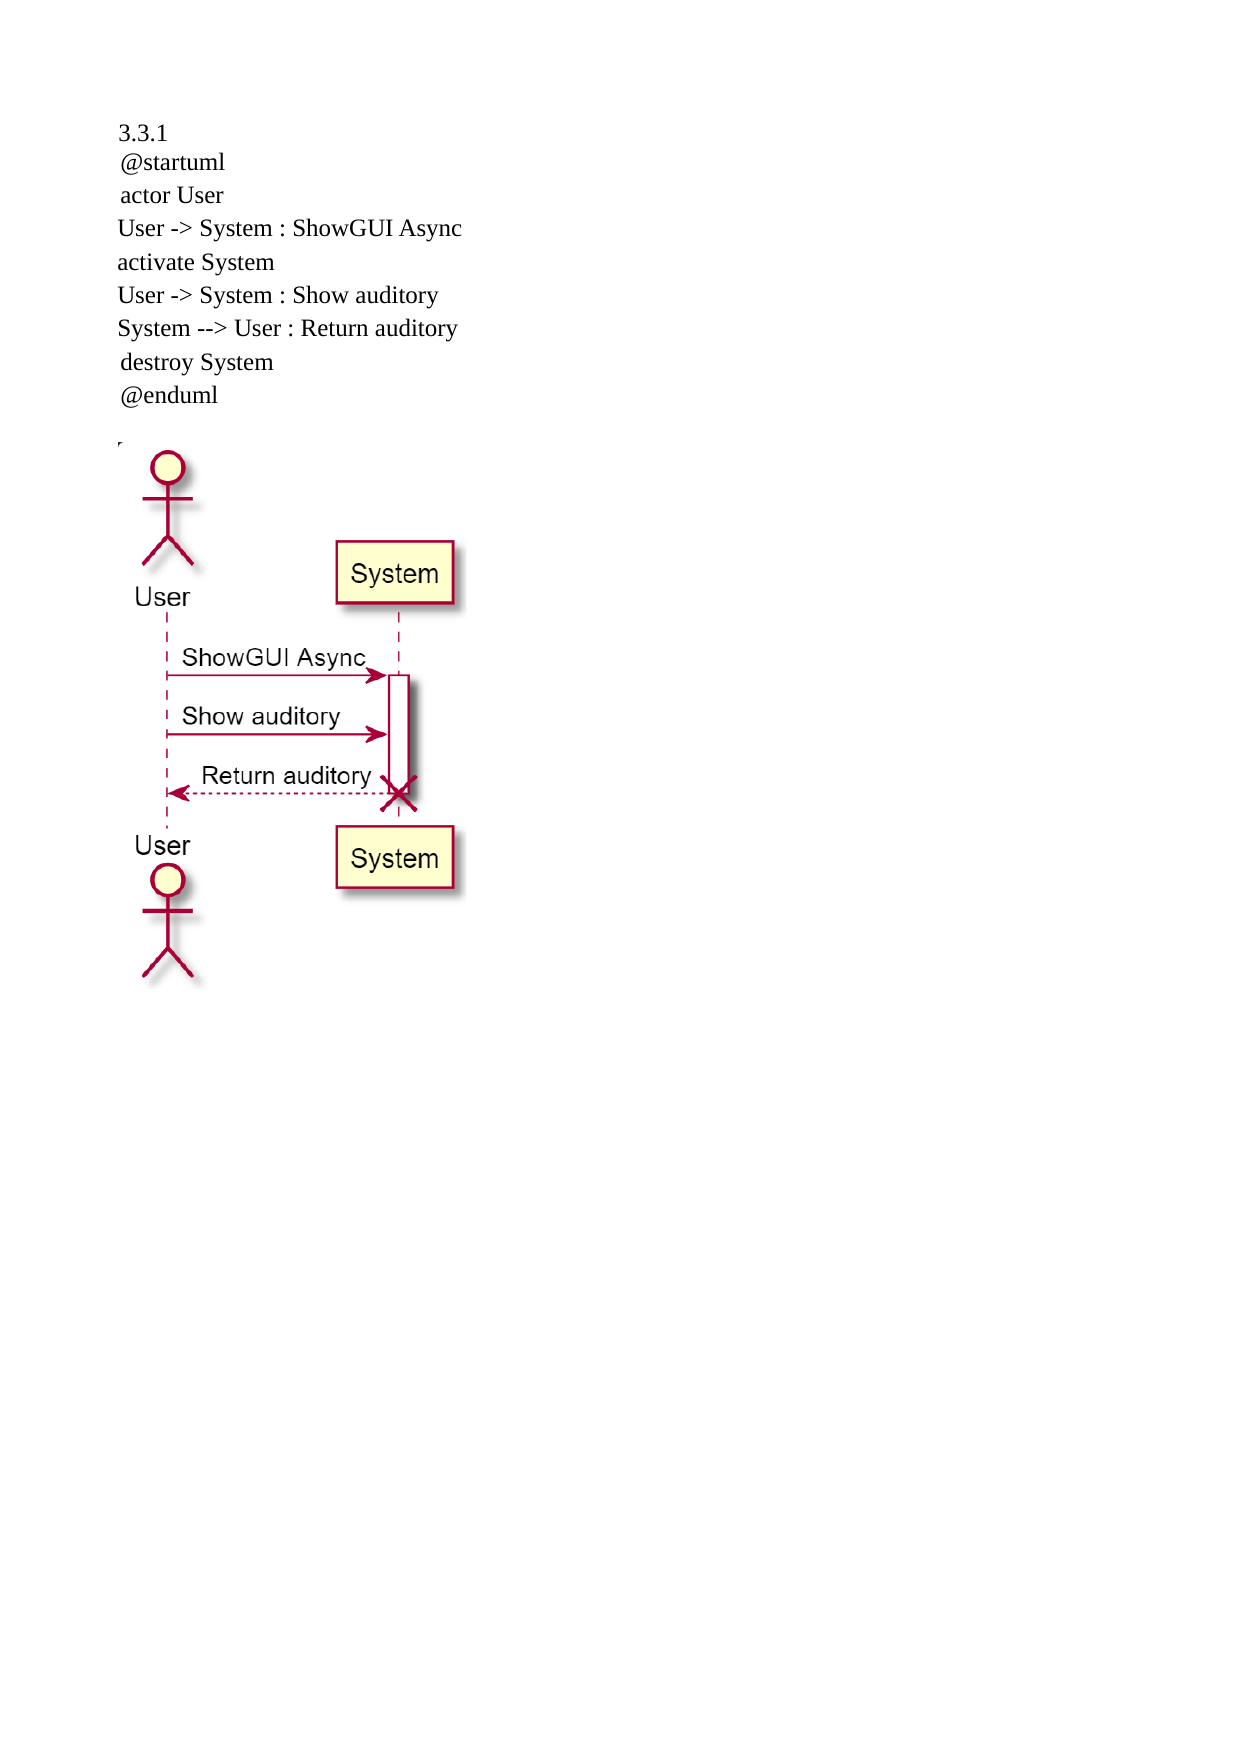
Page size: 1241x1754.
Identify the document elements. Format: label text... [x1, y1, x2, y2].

text System --> User : Return auditory [117, 313, 1122, 342]
text destroy System [120, 347, 1122, 376]
text activate System [117, 247, 1122, 276]
text actor User [120, 180, 1122, 209]
text @startuml [120, 147, 1122, 176]
text User -> System : ShowGUI Async [117, 213, 1122, 242]
text @enduml [120, 380, 1122, 409]
picture [118, 442, 467, 989]
text 3.3.1 [118, 118, 1122, 147]
text User -> System : Show auditory [117, 280, 1122, 309]
